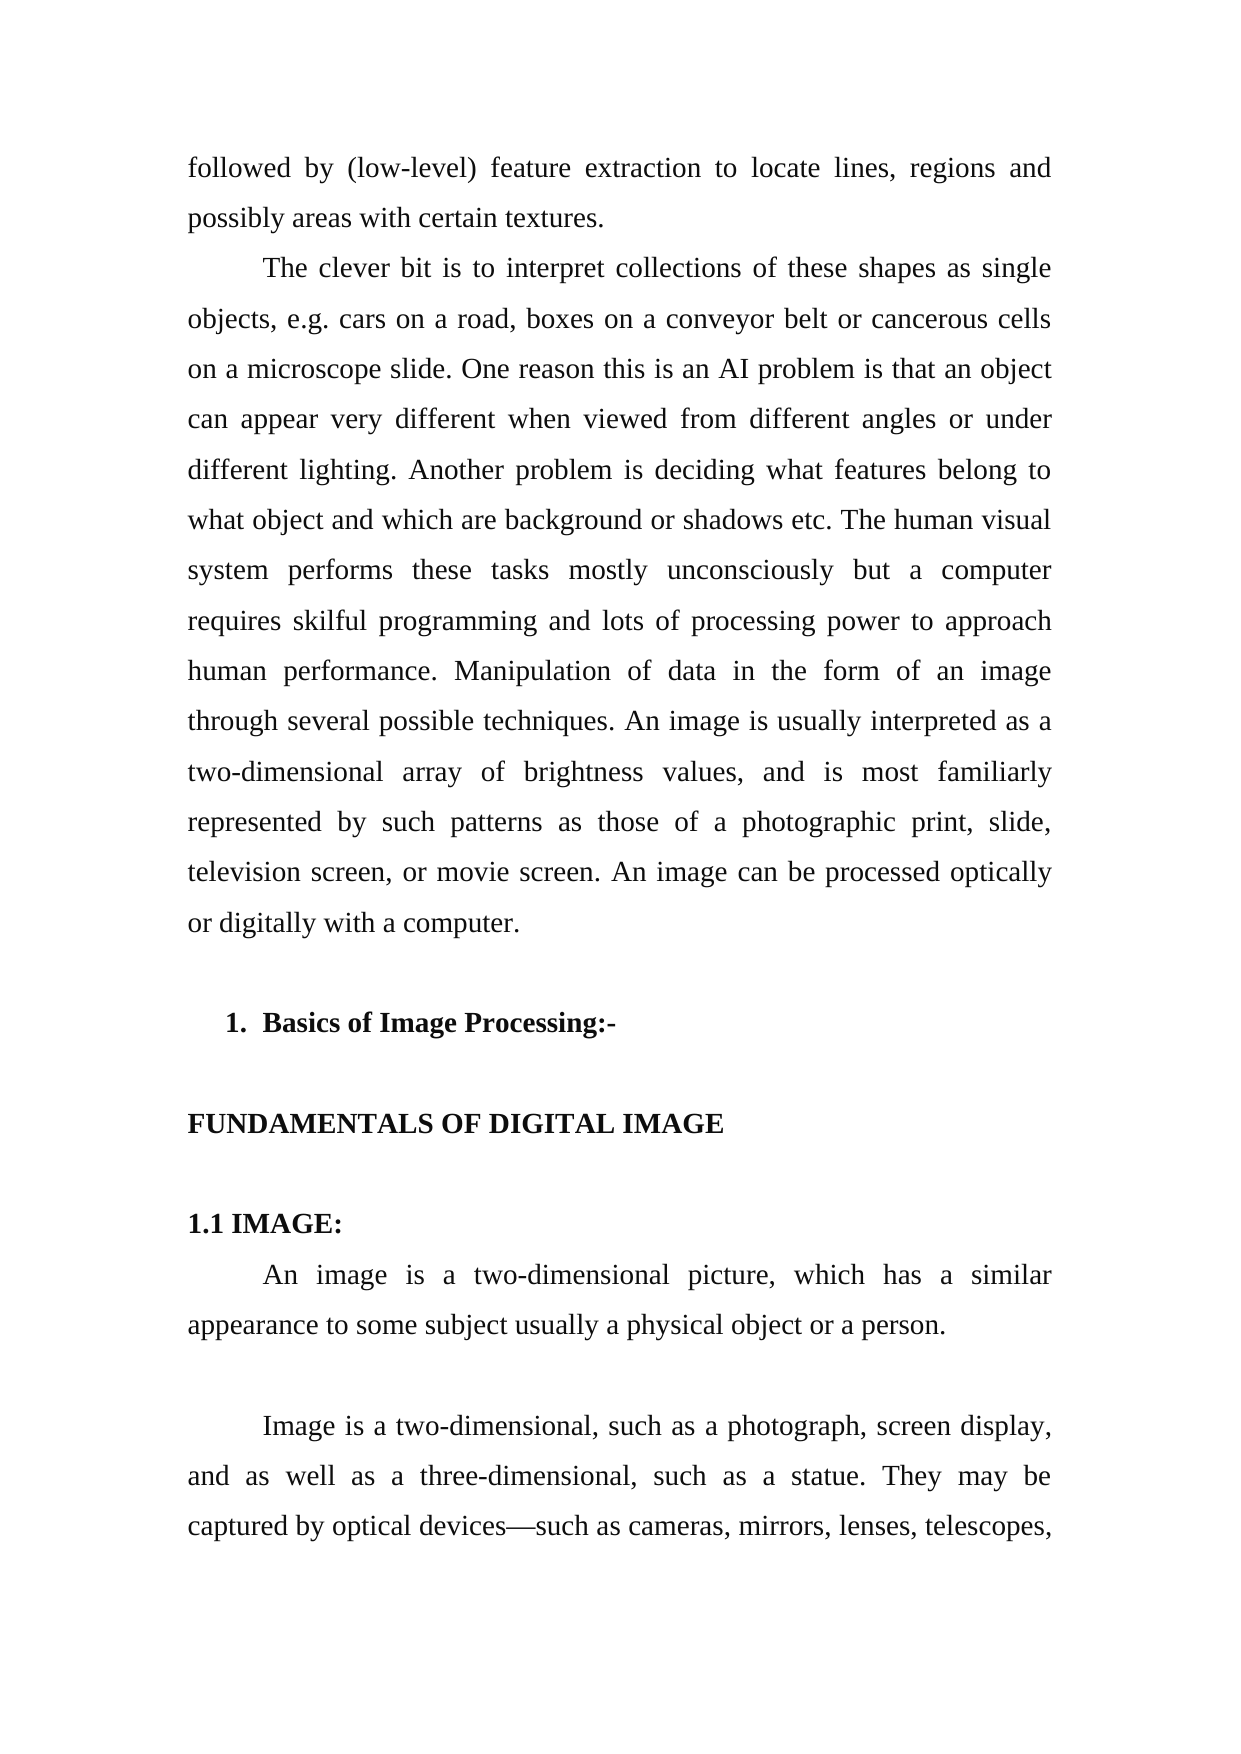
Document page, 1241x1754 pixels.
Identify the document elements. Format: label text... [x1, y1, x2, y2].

text The clever bit is to interpret collections of these shapes as single objects, e.g. cars on a road, boxes on a conveyor belt or cancerous cells on a microscope slide. One reason this is an AI problem is that an object can appear very different when viewed from different angles or under different lighting. Another problem is deciding what features belong to what object and which are background or shadows etc. The human visual system performs these tasks mostly unconsciously but a computer requires skilful programming and lots of processing power to approach human performance. Manipulation of data in the form of an image through several possible techniques. An image is usually interpreted as a two-dimensional array of brightness values, and is most familiarly represented by such patterns as those of a photographic print, slide, television screen, or movie screen. An image can be processed optically or digitally with a computer. [187, 251, 1053, 938]
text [187, 1408, 1053, 1542]
text An image is a two-dimensional picture, which has a similar appearance to some subject usually a physical object or a person. [187, 1257, 1053, 1341]
list Basics of Image Processing:- [225, 1005, 1053, 1039]
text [187, 150, 1053, 234]
text 1.1 IMAGE: [187, 1207, 1053, 1240]
text FUNDAMENTALS OF DIGITAL IMAGE [187, 1106, 1053, 1139]
